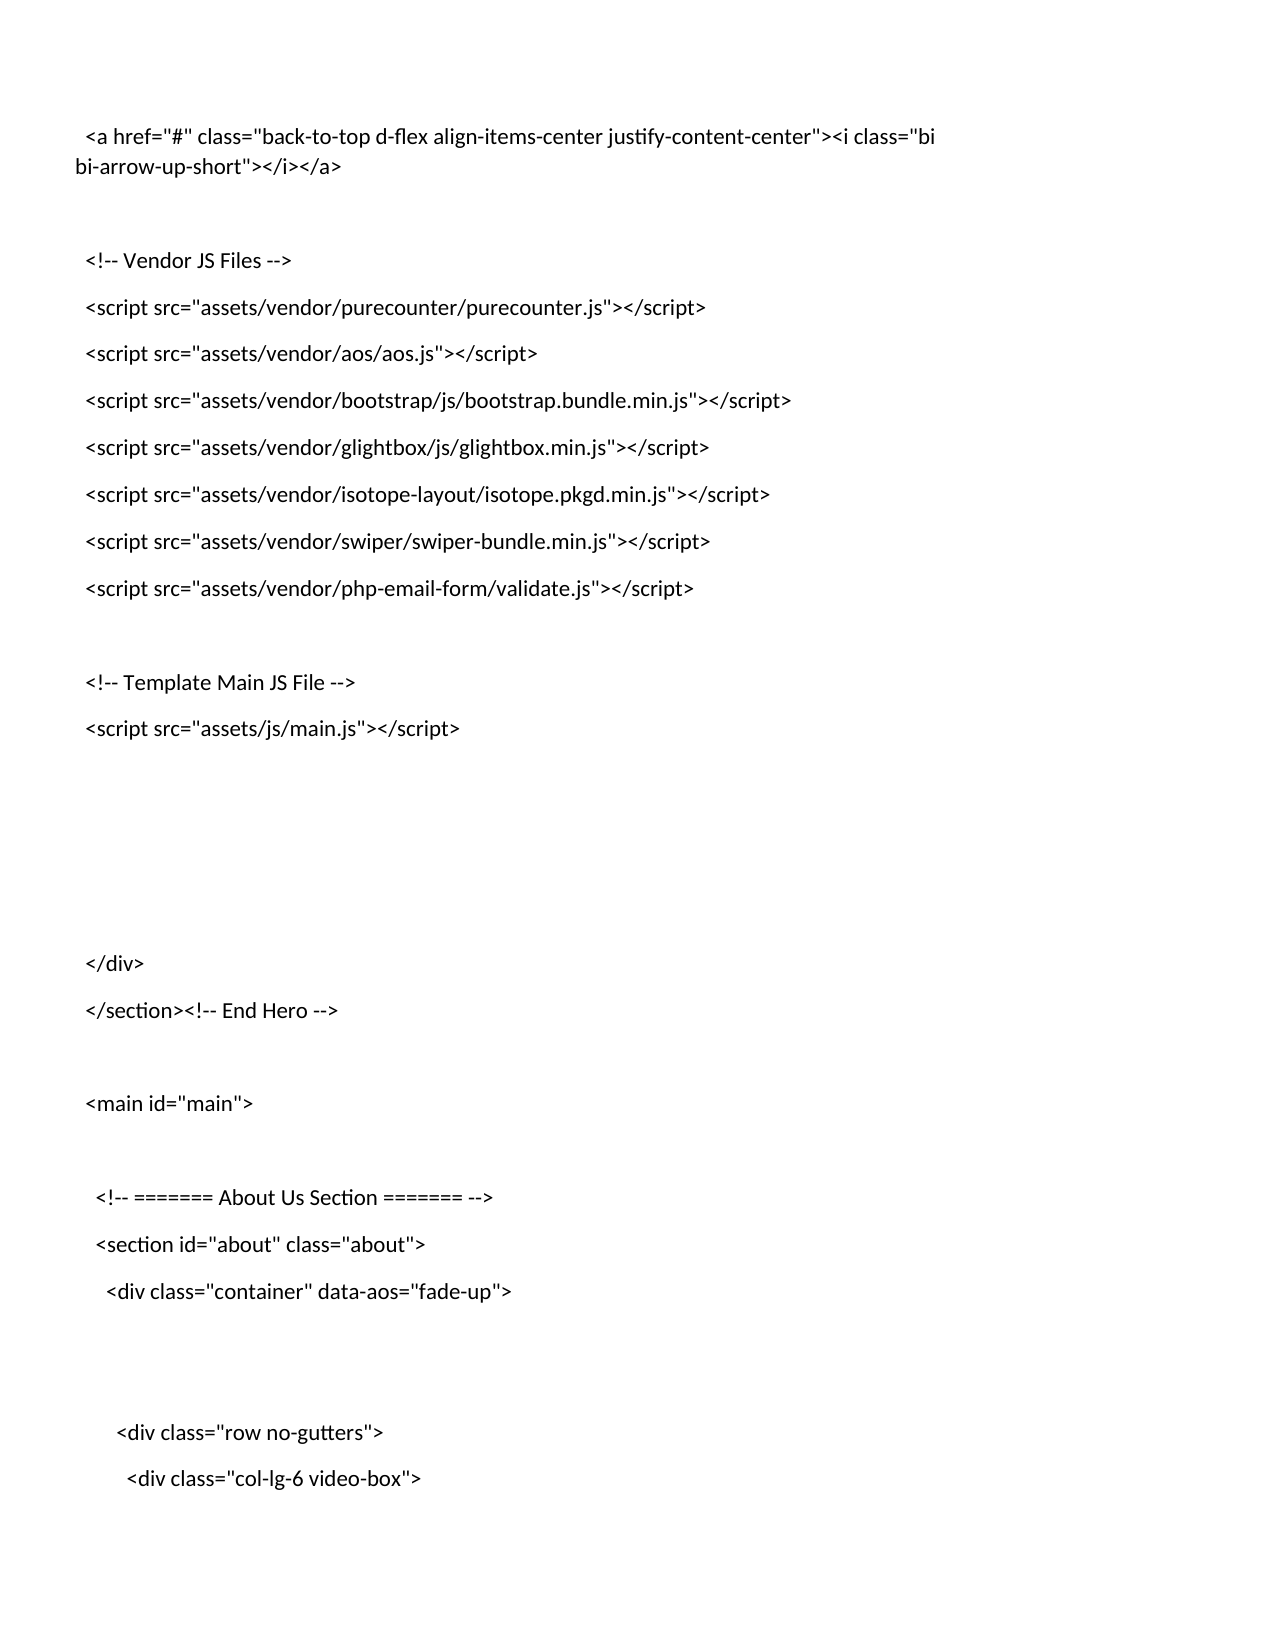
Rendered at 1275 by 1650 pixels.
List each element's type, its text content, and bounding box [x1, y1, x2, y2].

text <script src="assets/vendor/php-email-form/validate.js"></script> [75, 574, 1200, 602]
text <section id="about" class="about"> [75, 1230, 1200, 1258]
text <script src="assets/vendor/purecounter/purecounter.js"></script> [75, 293, 1200, 321]
text <!-- ======= About Us Section ======= --> [75, 1183, 1200, 1211]
text <div class="container" data-aos="fade-up"> [75, 1277, 1200, 1305]
text <script src="assets/vendor/swiper/swiper-bundle.min.js"></script> [75, 527, 1200, 555]
text <!-- Template Main JS File --> [75, 668, 1200, 696]
text <script src="assets/vendor/bootstrap/js/bootstrap.bundle.min.js"></script> [75, 386, 1200, 414]
text <script src="assets/vendor/isotope-layout/isotope.pkgd.min.js"></script> [75, 480, 1200, 508]
text <div class="col-lg-6 video-box"> [75, 1464, 1200, 1493]
text <!-- Vendor JS Files --> [75, 246, 1200, 274]
text <script src="assets/vendor/glightbox/js/glightbox.min.js"></script> [75, 433, 1200, 461]
text </section><!-- End Hero --> [75, 996, 1200, 1024]
text <main id="main"> [75, 1089, 1200, 1118]
text </div> [75, 949, 1200, 977]
text <script src="assets/js/main.js"></script> [75, 714, 1200, 743]
text <script src="assets/vendor/aos/aos.js"></script> [75, 339, 1200, 368]
text <div class="row no-gutters"> [75, 1418, 1200, 1446]
text <a href="#" class="back-to-top d-flex align-items-center justify-content-center"><i class="bi bi-arrow-up-short"></i></a> [75, 122, 1200, 180]
